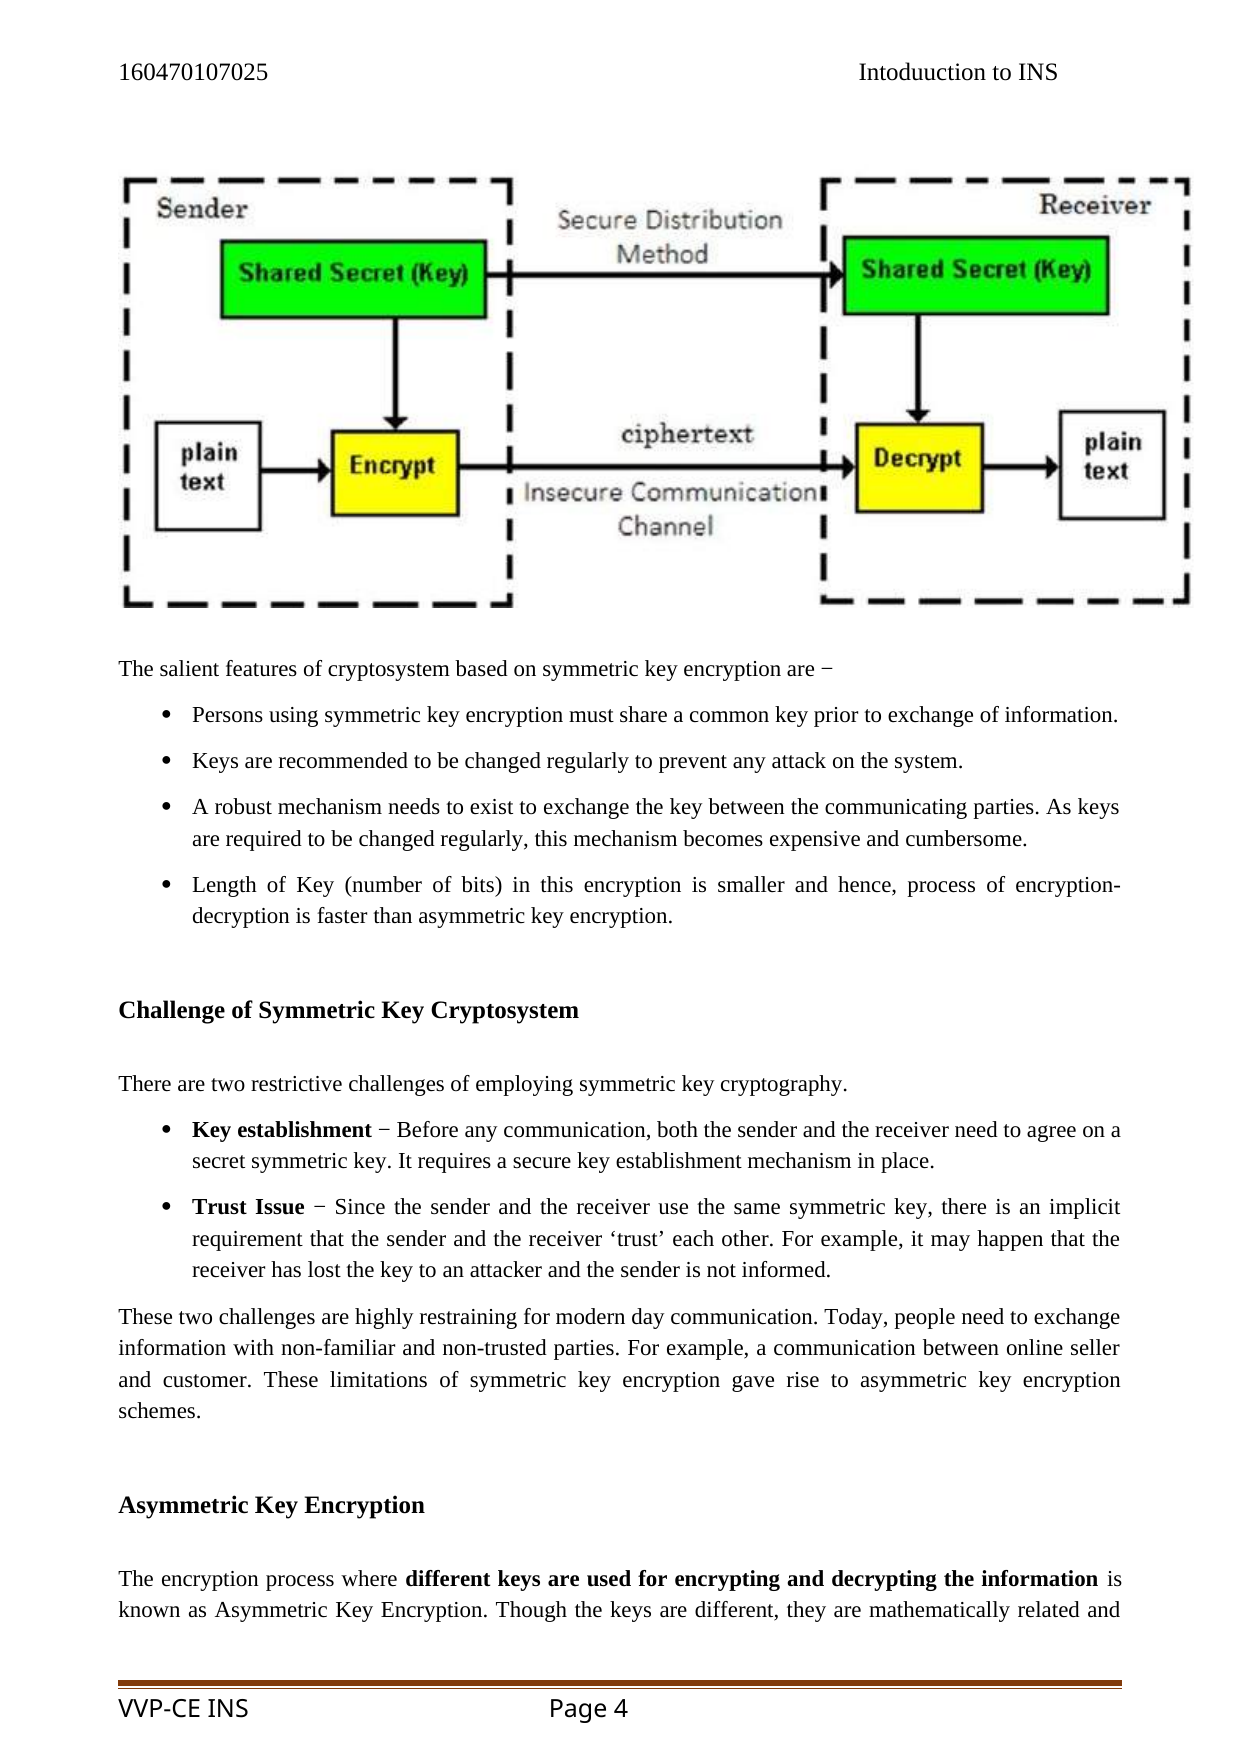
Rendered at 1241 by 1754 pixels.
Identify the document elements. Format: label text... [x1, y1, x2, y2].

picture [118, 164, 1197, 608]
list Persons using symmetric key encryption must share a common key prior to exchange of information. [162, 701, 1122, 727]
text Asymmetric Key Encryption [118, 1490, 1122, 1518]
text There are two restrictive challenges of employing symmetric key cryptography. [118, 1069, 1122, 1096]
list Key establishment − Before any communication, both the sender and the receiver need to agree on a secret symmetric key. It requires a secure key establishment mechanism in place. [162, 1116, 1122, 1174]
text Challenge of Symmetric Key Cryptosystem [118, 995, 1122, 1023]
list Keys are recommended to be changed regularly to prevent any attack on the system. [162, 747, 1122, 773]
text The salient features of cryptosystem based on symmetric key encryption are − [118, 655, 1122, 681]
list Length of Key (number of bits) in this encryption is smaller and hence, process of encryption-decryption is faster than asymmetric key encryption. [162, 871, 1122, 929]
list Trust Issue − Since the sender and the receiver use the same symmetric key, there is an implicit requirement that the sender and the receiver ‘trust’ each other. For example, it may happen that the receiver has lost the key to an attacker and the sender is not informed. [162, 1193, 1122, 1283]
list A robust mechanism needs to exist to exchange the key between the communicating parties. As keys are required to be changed regularly, this mechanism becomes expensive and cumbersome. [162, 793, 1122, 851]
text These two challenges are highly restraining for modern day communication. Today, people need to exchange information with non-familiar and non-trusted parties. For example, a communication between online seller and customer. These limitations of symmetric key encryption gave rise to asymmetric key encryption schemes. [118, 1303, 1122, 1424]
